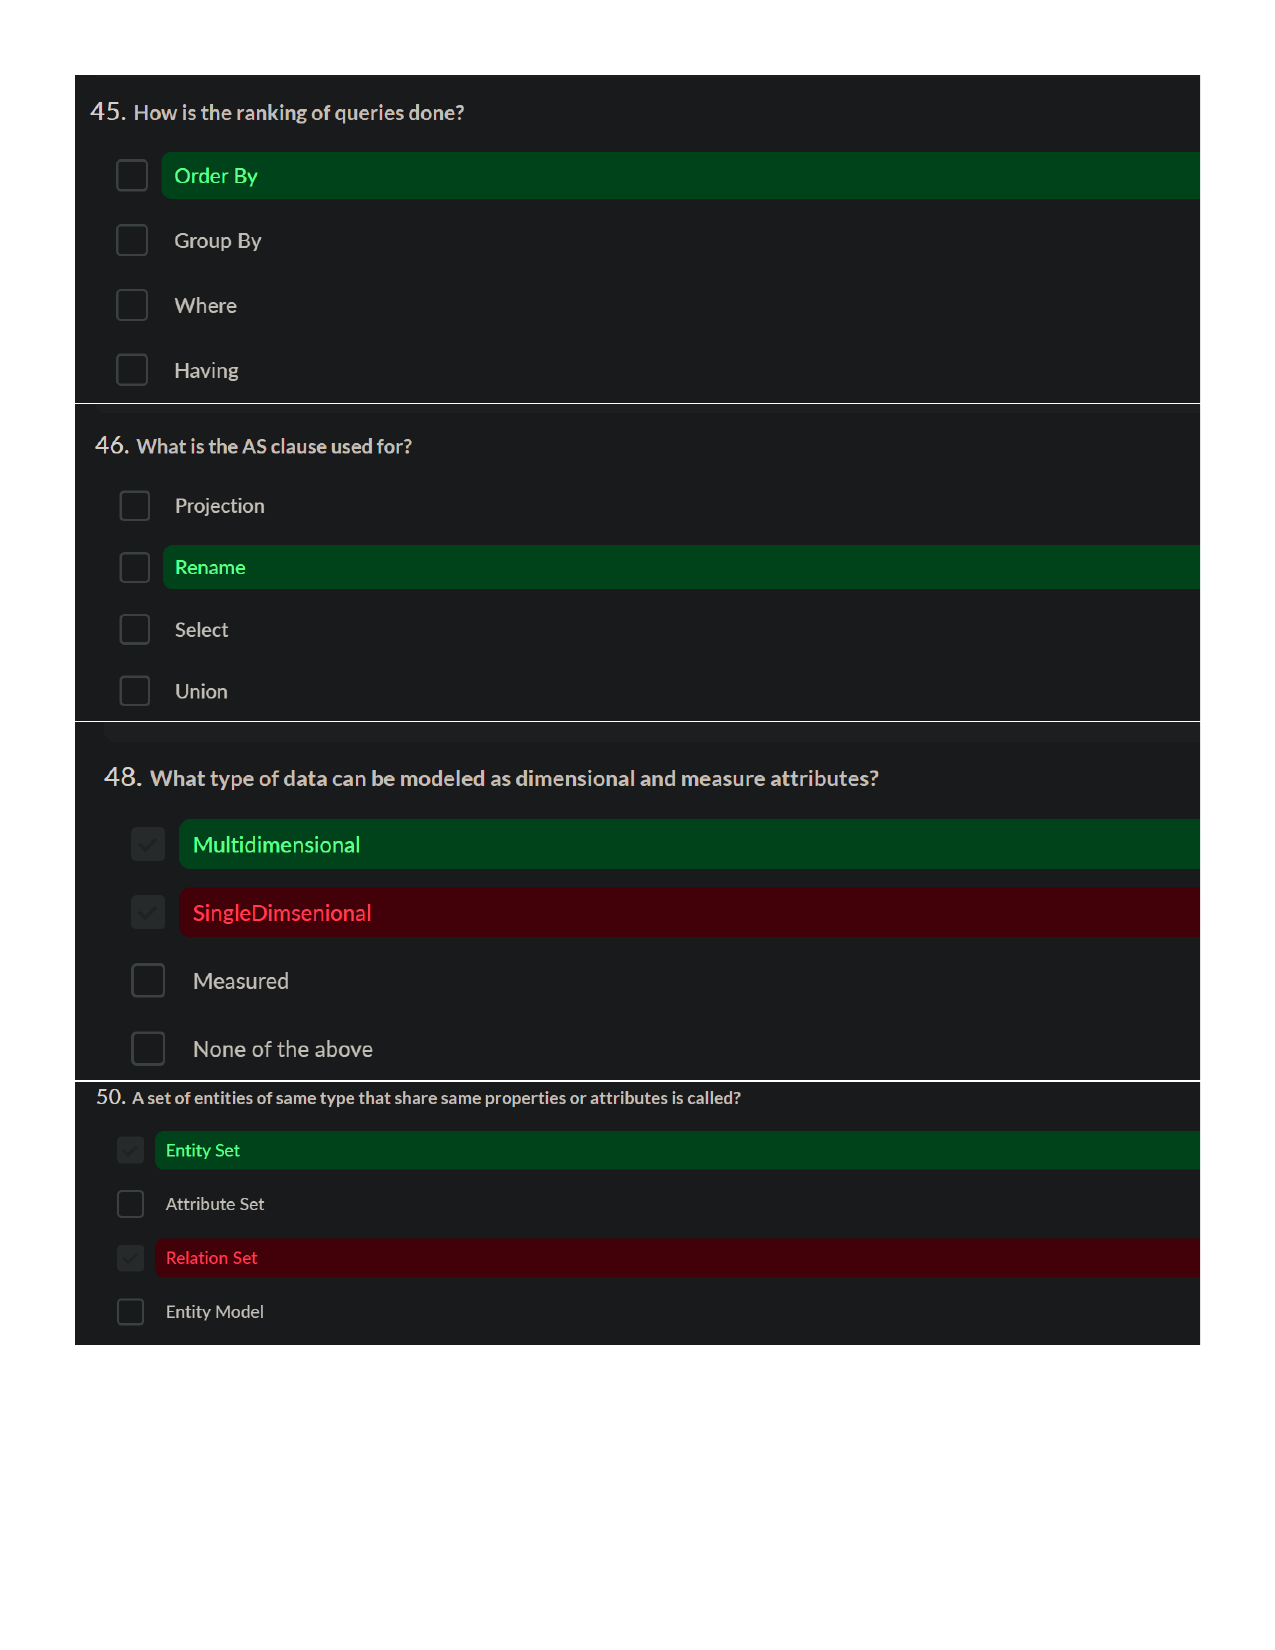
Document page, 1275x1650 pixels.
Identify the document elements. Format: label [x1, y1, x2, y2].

picture [75, 75, 1200, 403]
picture [75, 404, 1200, 721]
picture [75, 722, 1200, 1080]
picture [75, 1082, 1200, 1345]
